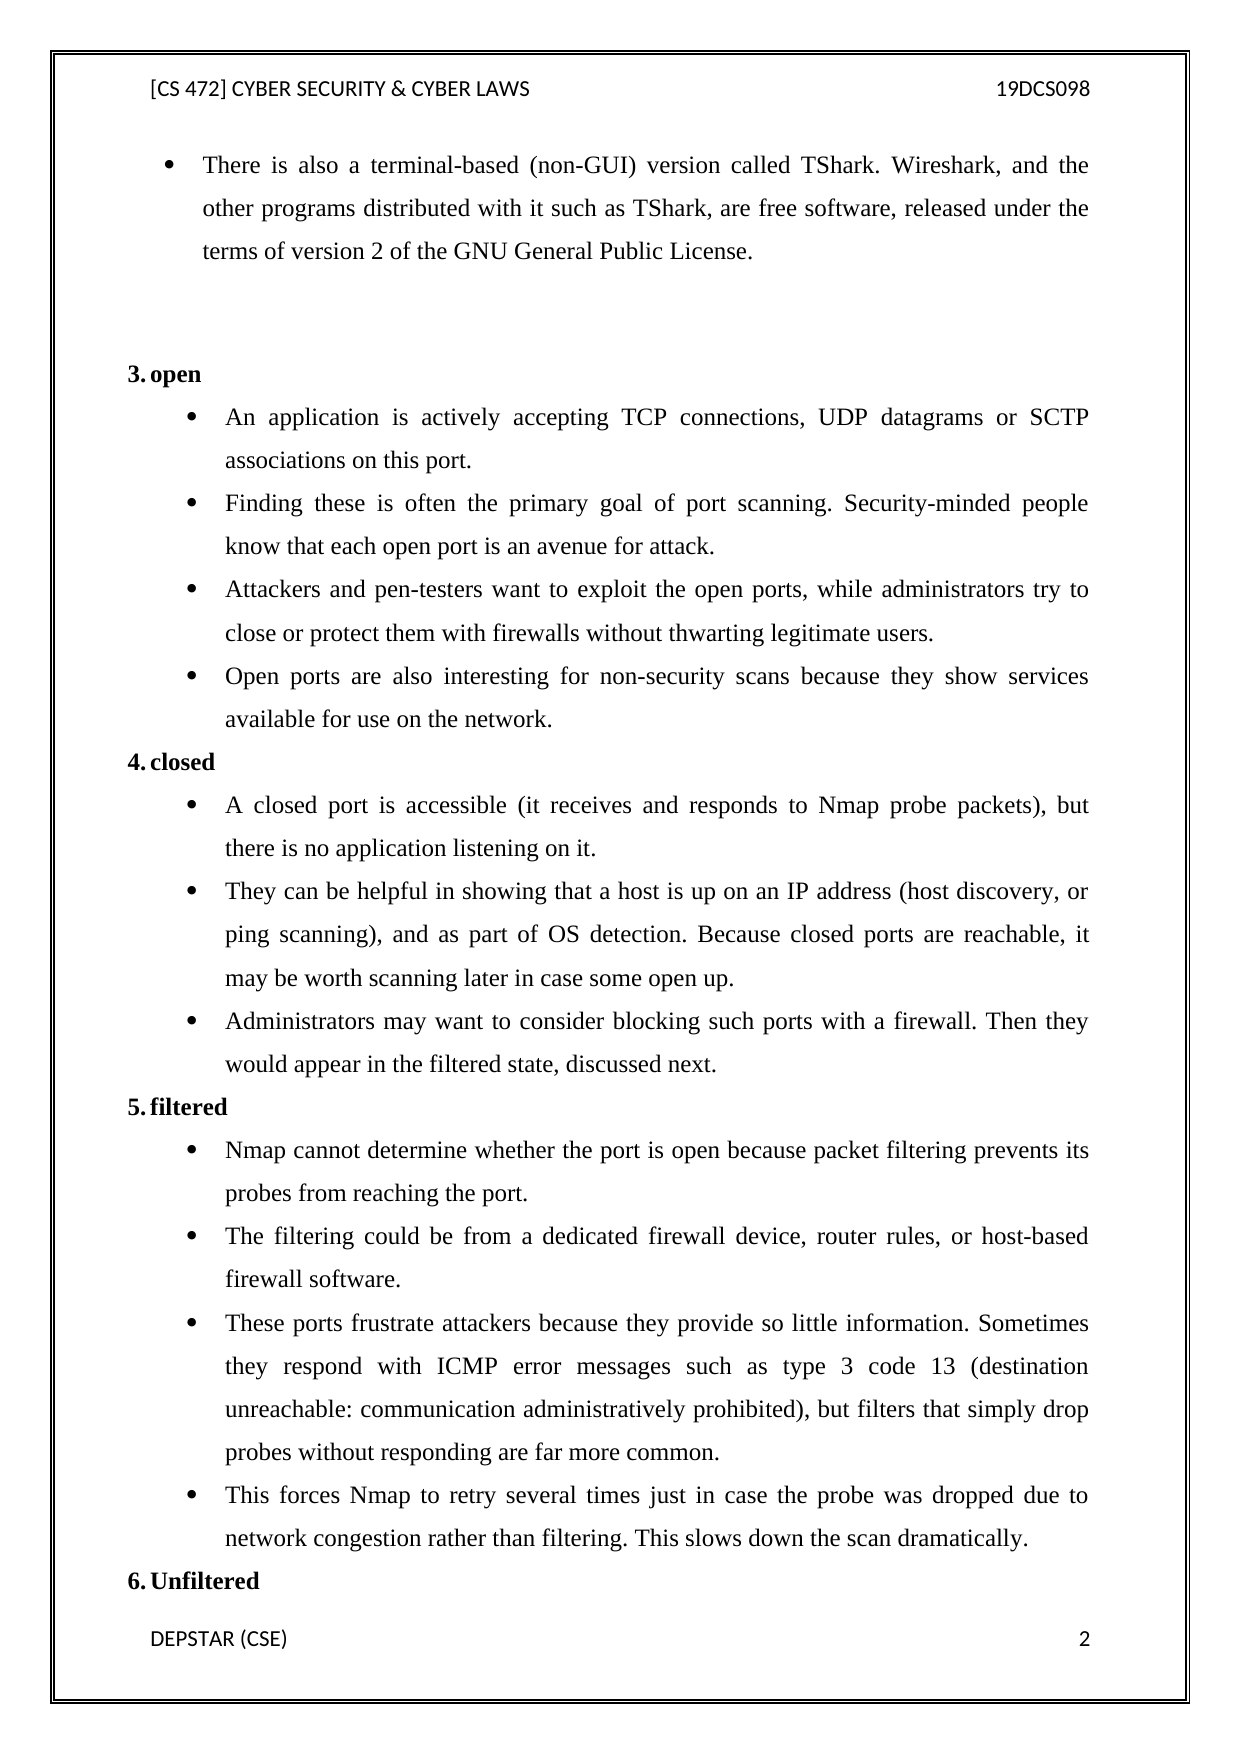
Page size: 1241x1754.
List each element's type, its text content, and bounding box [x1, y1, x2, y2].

list They can be helpful in showing that a host is up on an IP address (host discovery, or ping scanning), and as part of OS detection. Because closed ports are reachable, it may be worth scanning later in case some open up. [187, 876, 1090, 991]
list This forces Nmap to retry several times just in case the probe was dropped due to network congestion rather than filtering. This slows down the scan dramatically. [187, 1480, 1090, 1552]
list Administrators may want to consider blocking such ports with a firewall. Then they would appear in the filtered state, discussed next. [187, 1006, 1090, 1078]
list A closed port is accessible (it receives and responds to Nmap probe packets), but there is no application listening on it. [187, 790, 1090, 862]
list Finding these is often the primary goal of port scanning. Security-minded people know that each open port is an avenue for attack. [187, 488, 1090, 560]
list filtered [127, 1092, 1090, 1121]
list Open ports are also interesting for non-security scans because they show services available for use on the network. [187, 661, 1090, 733]
list open [127, 359, 1090, 388]
list Nmap cannot determine whether the port is open because packet filtering prevents its probes from reaching the port. [187, 1135, 1090, 1207]
list closed [127, 747, 1090, 776]
list These ports frustrate attackers because they provide so little information. Sometimes they respond with ICMP error messages such as type 3 code 13 (destination unreachable: communication administratively prohibited), but filters that simply drop probes without responding are far more common. [187, 1308, 1090, 1466]
list An application is actively accepting TCP connections, UDP datagrams or SCTP associations on this port. [187, 402, 1090, 474]
list The filtering could be from a dedicated firewall device, router rules, or host-based firewall software. [187, 1221, 1090, 1293]
list Unfiltered [127, 1566, 1090, 1595]
list There is also a terminal-based (non-GUI) version called TShark. Wireshark, and the other programs distributed with it such as TShark, are free software, released under the terms of version 2 of the GNU General Public License. [165, 150, 1090, 265]
list Attackers and pen-testers want to exploit the open ports, while administrators try to close or protect them with firewalls without thwarting legitimate users. [187, 574, 1090, 646]
